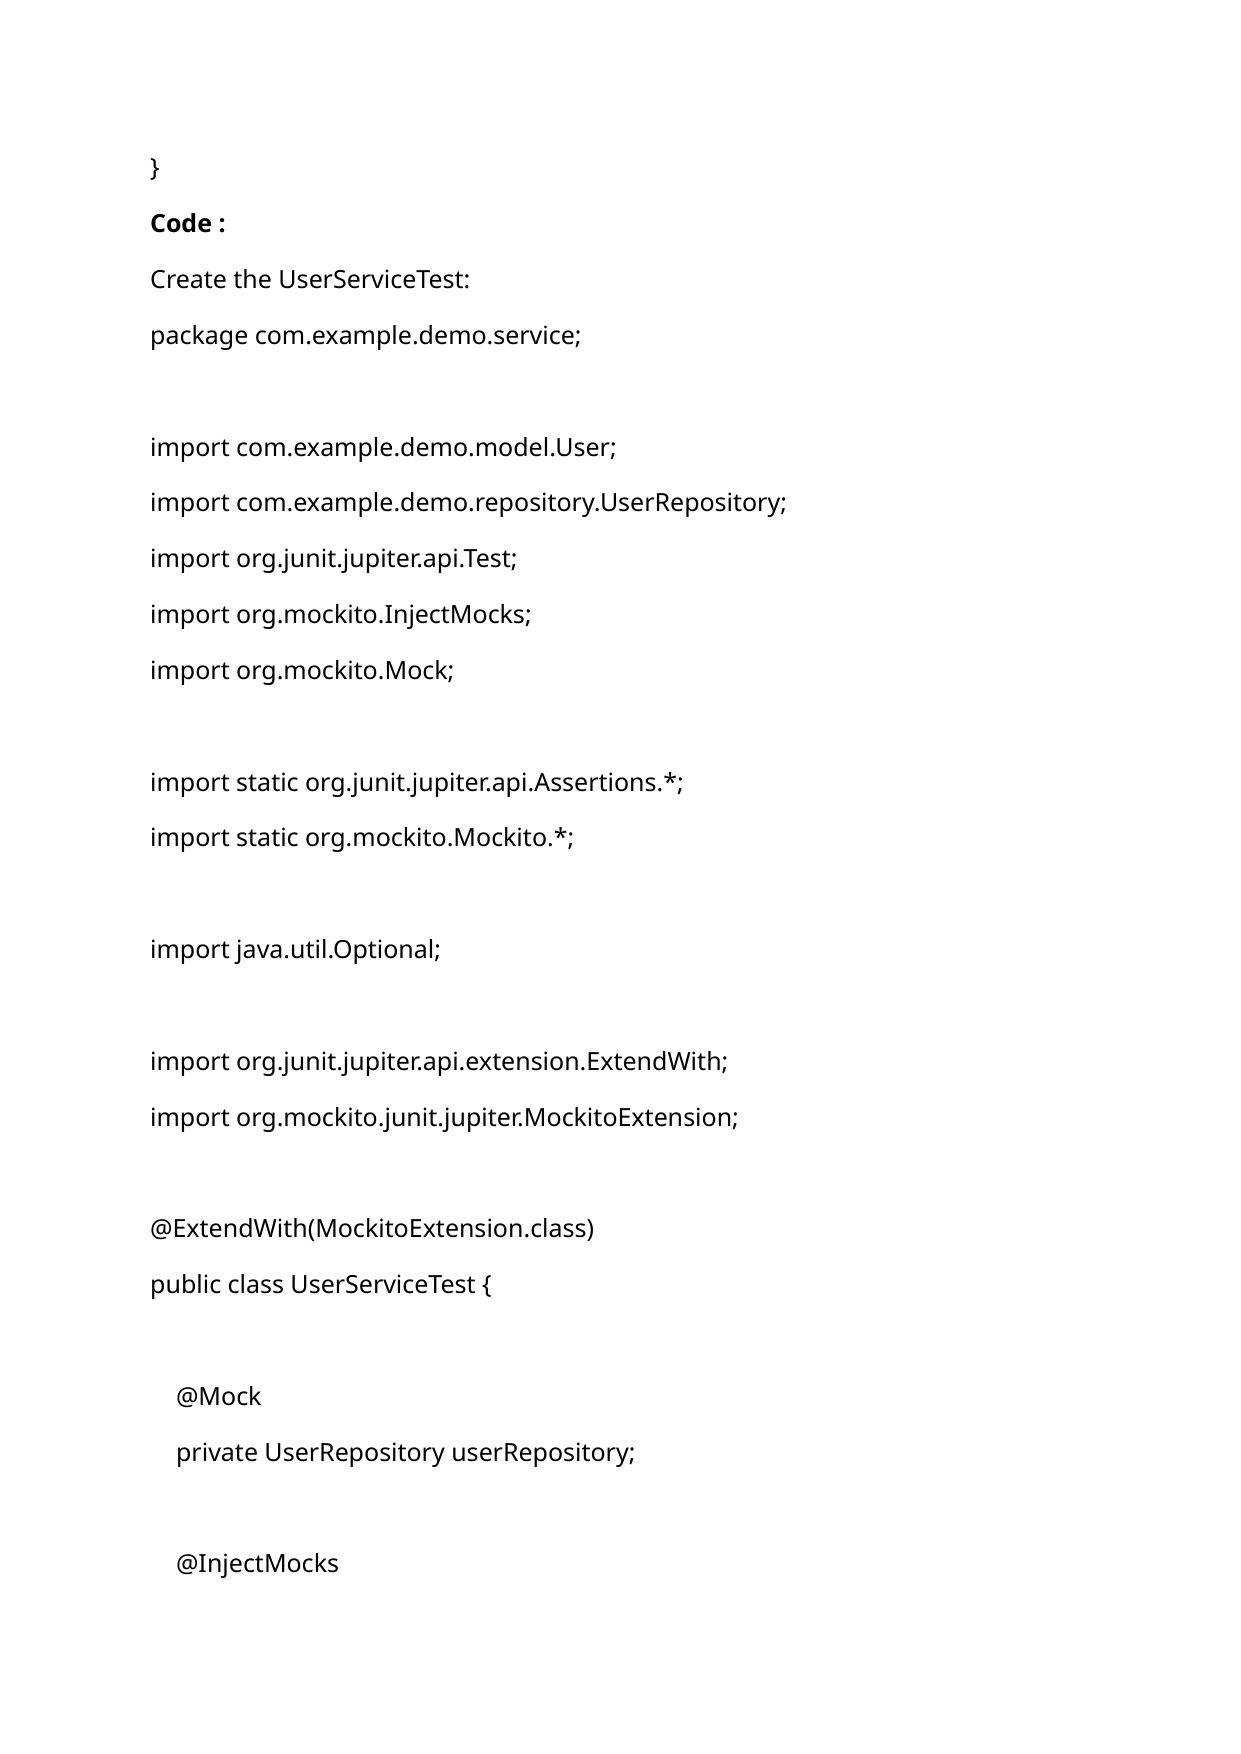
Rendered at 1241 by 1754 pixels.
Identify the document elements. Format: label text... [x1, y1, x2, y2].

text package com.example.demo.service; [150, 317, 1090, 352]
text import org.mockito.InjectMocks; [150, 597, 1090, 631]
text private UserRepository userRepository; [150, 1434, 1090, 1468]
text import org.junit.jupiter.api.Test; [150, 541, 1090, 575]
text import org.mockito.junit.jupiter.MockitoExtension; [150, 1099, 1090, 1133]
text @ExtendWith(MockitoExtension.class) [150, 1211, 1090, 1245]
text public class UserServiceTest { [150, 1267, 1090, 1301]
text Code : [150, 206, 1090, 240]
text import com.example.demo.repository.UserRepository; [150, 485, 1090, 519]
text import static org.junit.jupiter.api.Assertions.*; [150, 764, 1090, 798]
text @Mock [150, 1378, 1090, 1412]
text import com.example.demo.model.User; [150, 429, 1090, 463]
text } [150, 150, 1090, 184]
text Create the UserServiceTest: [150, 262, 1090, 296]
text import java.util.Optional; [150, 932, 1090, 966]
text import org.junit.jupiter.api.extension.ExtendWith; [150, 1043, 1090, 1077]
text import org.mockito.Mock; [150, 652, 1090, 687]
text import static org.mockito.Mockito.*; [150, 820, 1090, 854]
text @InjectMocks [150, 1546, 1090, 1580]
